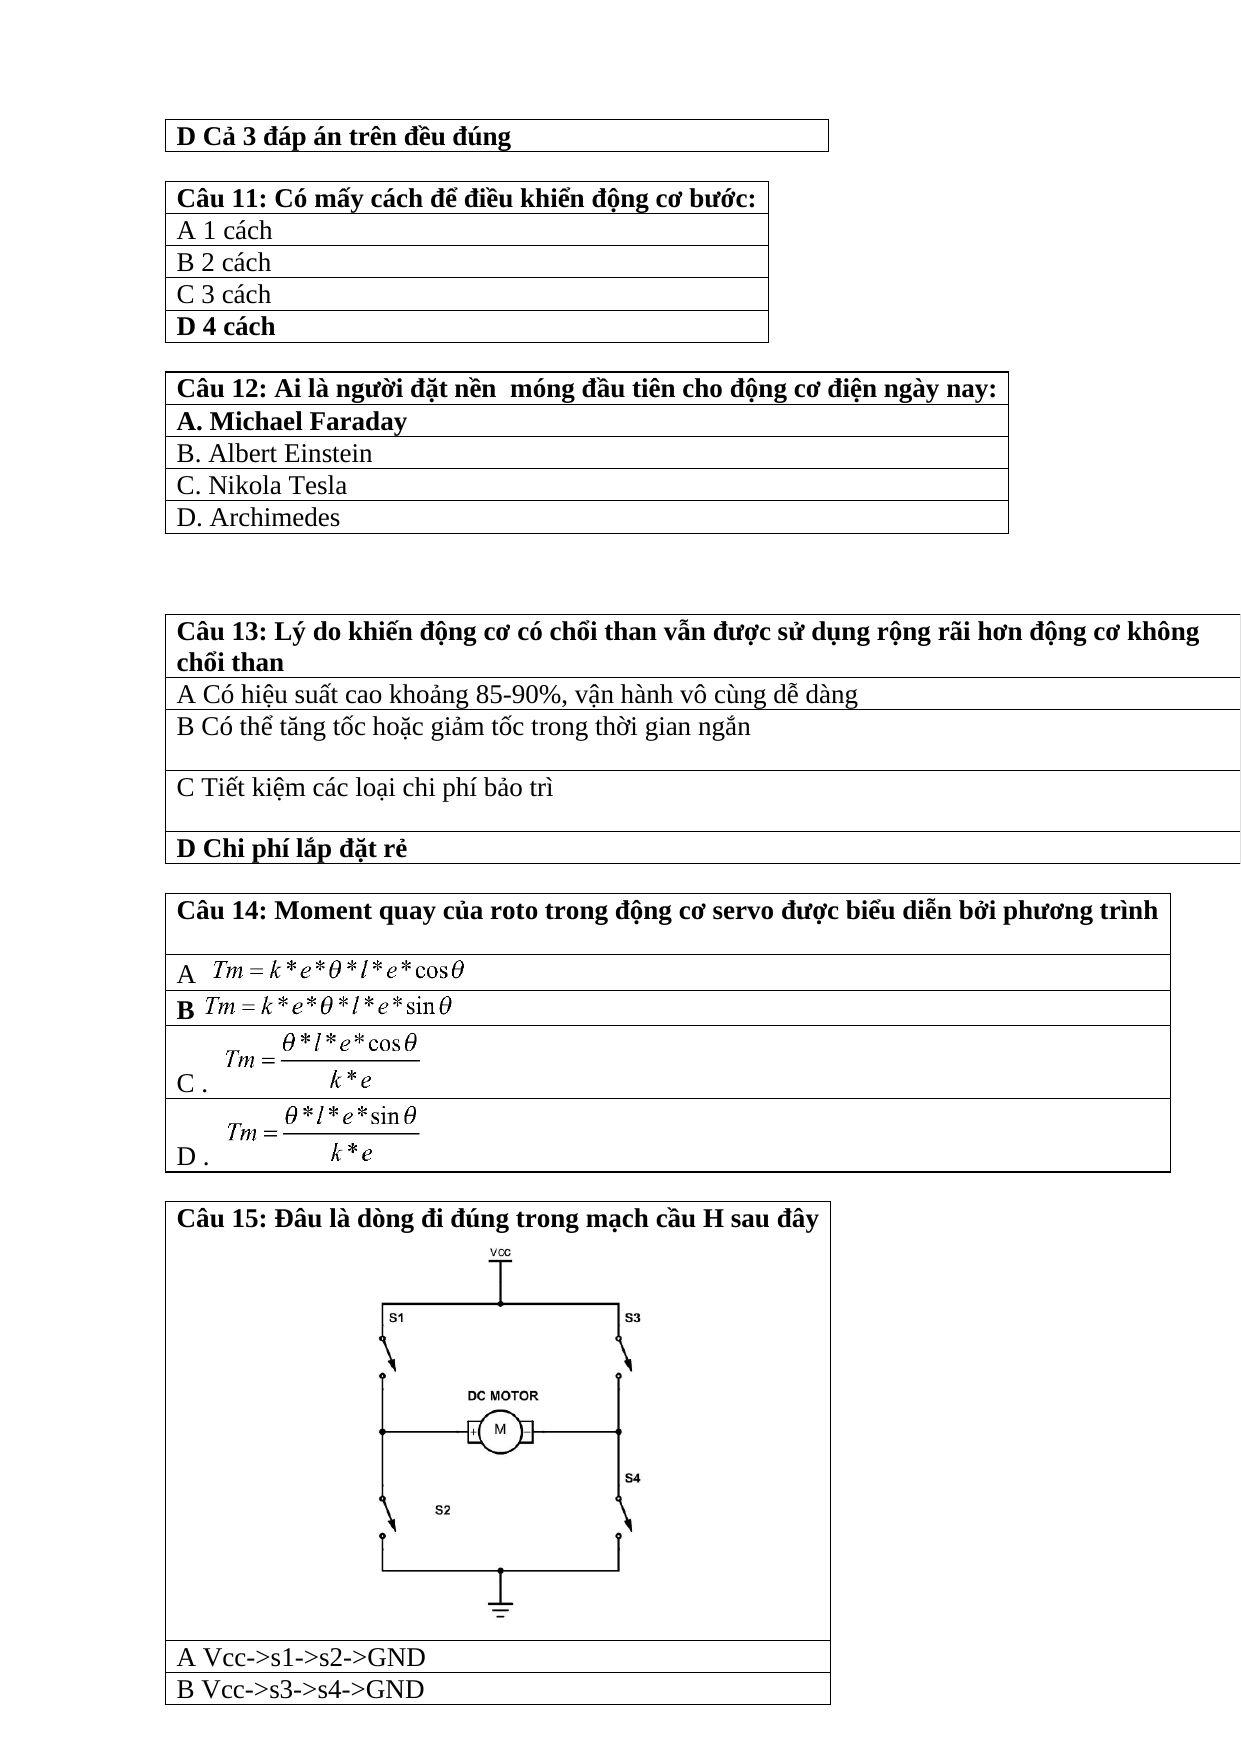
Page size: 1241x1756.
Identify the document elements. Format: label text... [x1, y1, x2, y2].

table_header Câu 11: Có mấy cách để điều khiển động cơ bước: [166, 182, 768, 213]
table_cell C. Nikola Tesla [166, 469, 1008, 500]
table_cell A. Michael Faraday [166, 405, 1008, 436]
table_cell B [166, 991, 1170, 1025]
table_header Câu 14: Moment quay của roto trong động cơ servo được biểu diễn bởi phương trình [166, 894, 1170, 954]
table_cell A Có hiệu suất cao khoảng 85-90%, vận hành vô cùng dễ dàng [166, 678, 1240, 709]
picture [320, 1233, 676, 1640]
table_cell B. Albert Einstein [166, 437, 1008, 468]
table_cell D . [166, 1099, 1170, 1171]
picture [223, 1099, 423, 1166]
table_cell A [166, 955, 1170, 989]
picture [221, 1026, 424, 1093]
table_cell D Chi phí lắp đặt rẻ [166, 832, 1240, 863]
table_cell C Tiết kiệm các loại chi phí bảo trì [166, 771, 1240, 831]
table_cell D Cả 3 đáp án trên đều đúng [166, 120, 828, 151]
table_cell D. Archimedes [166, 501, 1008, 532]
table_cell A Vcc->s1->s2->GND [166, 1641, 830, 1672]
table_cell C . [166, 1026, 1170, 1098]
table_cell B Có thể tăng tốc hoặc giảm tốc trong thời gian ngắn [166, 710, 1240, 770]
table_header Câu 13: Lý do khiến động cơ có chổi than vẫn được sử dụng rộng rãi hơn động cơ không chổi than [166, 615, 1240, 677]
table_cell A 1 cách [166, 214, 768, 245]
table_header Câu 12: Ai là người đặt nền móng đầu tiên cho động cơ điện ngày nay: [166, 373, 1008, 404]
table_cell B 2 cách [166, 246, 768, 277]
table_header Câu 15: Đâu là dòng đi đúng trong mạch cầu H sau đây [166, 1202, 830, 1639]
table_cell C 3 cách [166, 278, 768, 309]
picture [201, 990, 458, 1020]
table_cell B Vcc->s3->s4->GND [166, 1673, 830, 1704]
table_cell D 4 cách [166, 311, 768, 342]
picture [209, 955, 469, 984]
